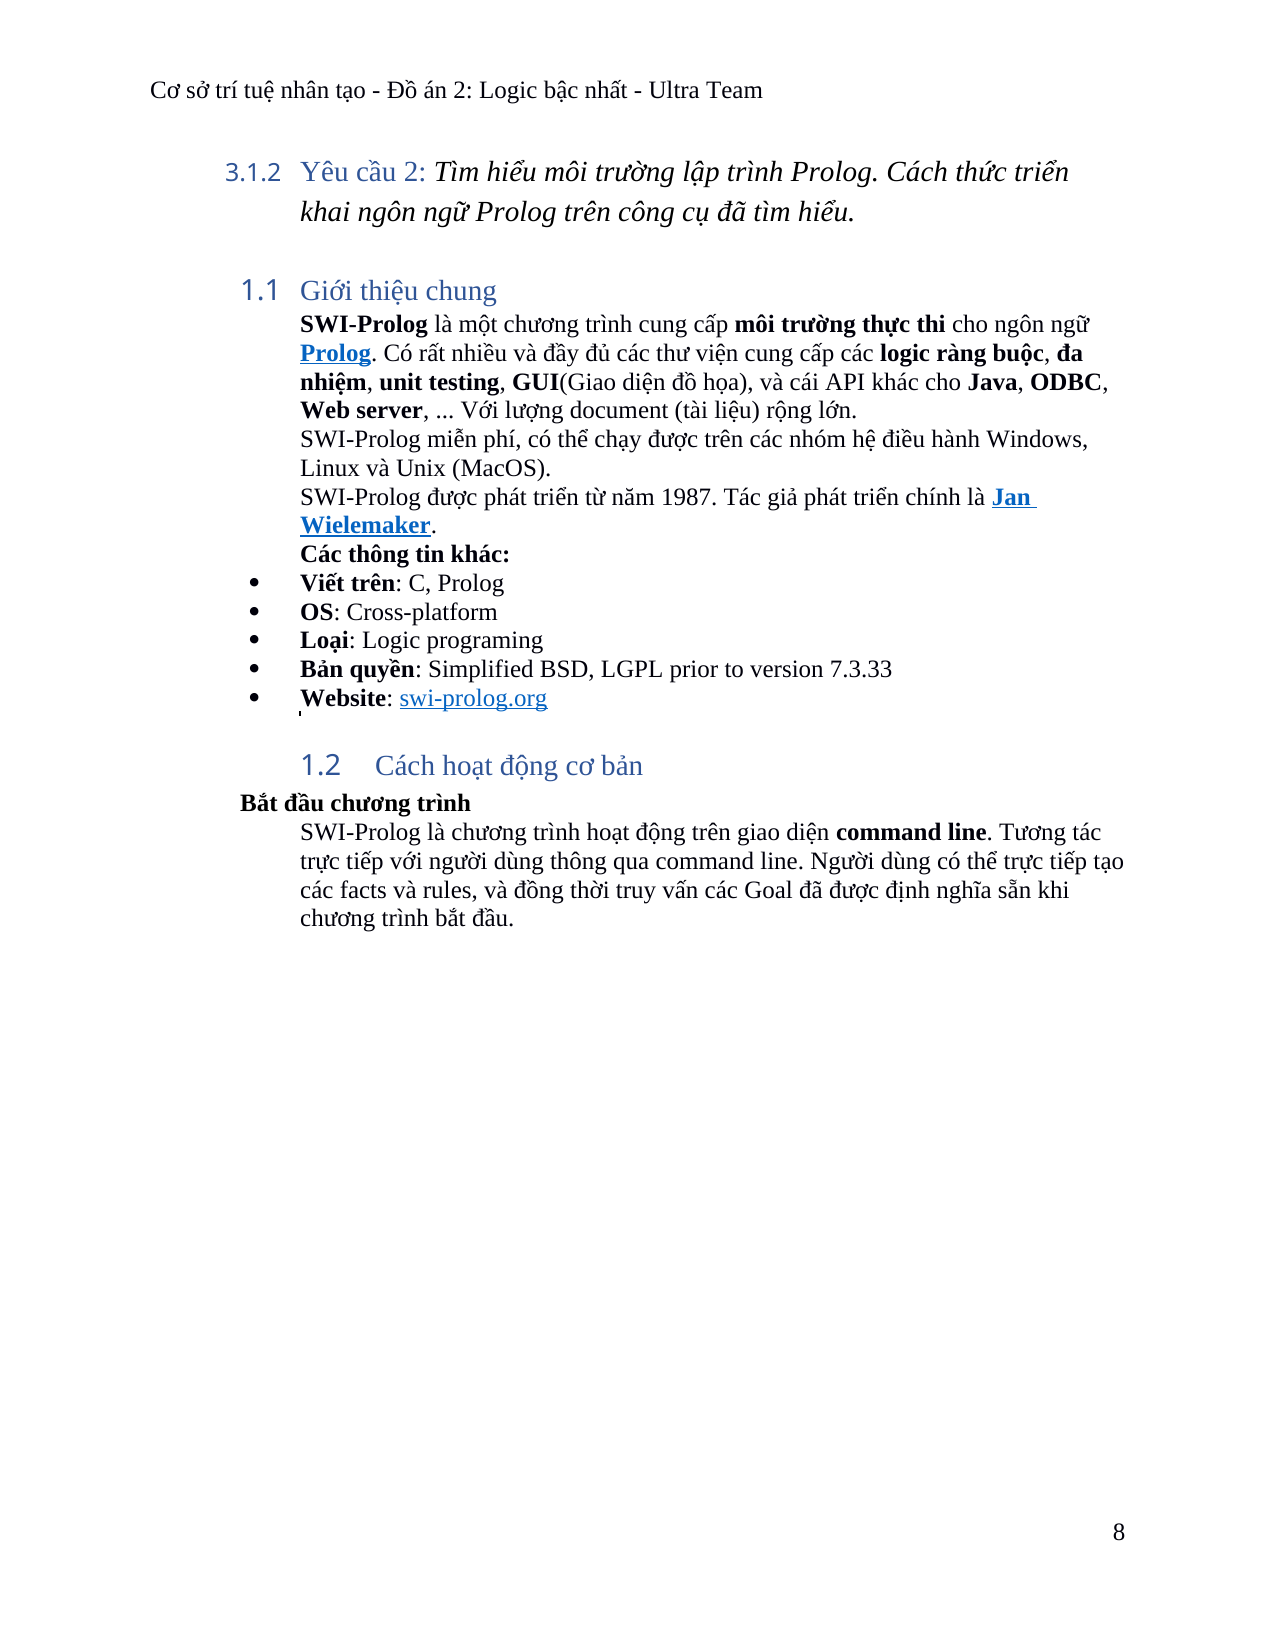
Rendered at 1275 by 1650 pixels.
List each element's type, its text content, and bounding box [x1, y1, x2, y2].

text SWI-Prolog miễn phí, có thể chạy được trên các nhóm hệ điều hành Windows, Linux và Unix (MacOS). [300, 424, 1125, 482]
list OS: Cross-platform [250, 597, 1125, 625]
text SWI-Prolog là chương trình hoạt động trên giao diện command line. Tương tác trực tiếp với người dùng thông qua command line. Người dùng có thể trực tiếp tạo các facts và rules, và đồng thời truy vấn các Goal đã được định nghĩa sẵn khi chương trình bắt đầu. [300, 817, 1125, 932]
list Loại: Logic programing [250, 625, 1125, 654]
subtitle Cách hoạt động cơ bản [300, 744, 1125, 784]
list Bản quyền: Simplified BSD, LGPL prior to version 7.3.33 [250, 654, 1125, 683]
text SWI-Prolog được phát triển từ năm 1987. Tác giả phát triển chính là Jan Wielemaker. [300, 482, 1125, 539]
subtitle Giới thiệu chung [240, 269, 1125, 309]
list Website: swi-prolog.org [250, 683, 1125, 712]
text SWI-Prolog là một chương trình cung cấp môi trường thực thi cho ngôn ngữ Prolog. Có rất nhiều và đầy đủ các thư viện cung cấp các logic ràng buộc, đa nhiệm, unit testing, GUI(Giao diện đồ họa), và cái API khác cho Java, ODBC, Web server, ... Với lượng document (tài liệu) rộng lớn. [300, 309, 1125, 424]
subtitle Bắt đầu chương trình [240, 788, 1125, 817]
list Viết trên: C, Prolog [250, 568, 1125, 597]
text Các thông tin khác: [300, 539, 1125, 568]
subtitle Yêu cầu 2: Tìm hiểu môi trường lập trình Prolog. Cách thức triển khai ngôn ngữ Prolog trên công cụ đã tìm hiểu. [225, 154, 1125, 227]
